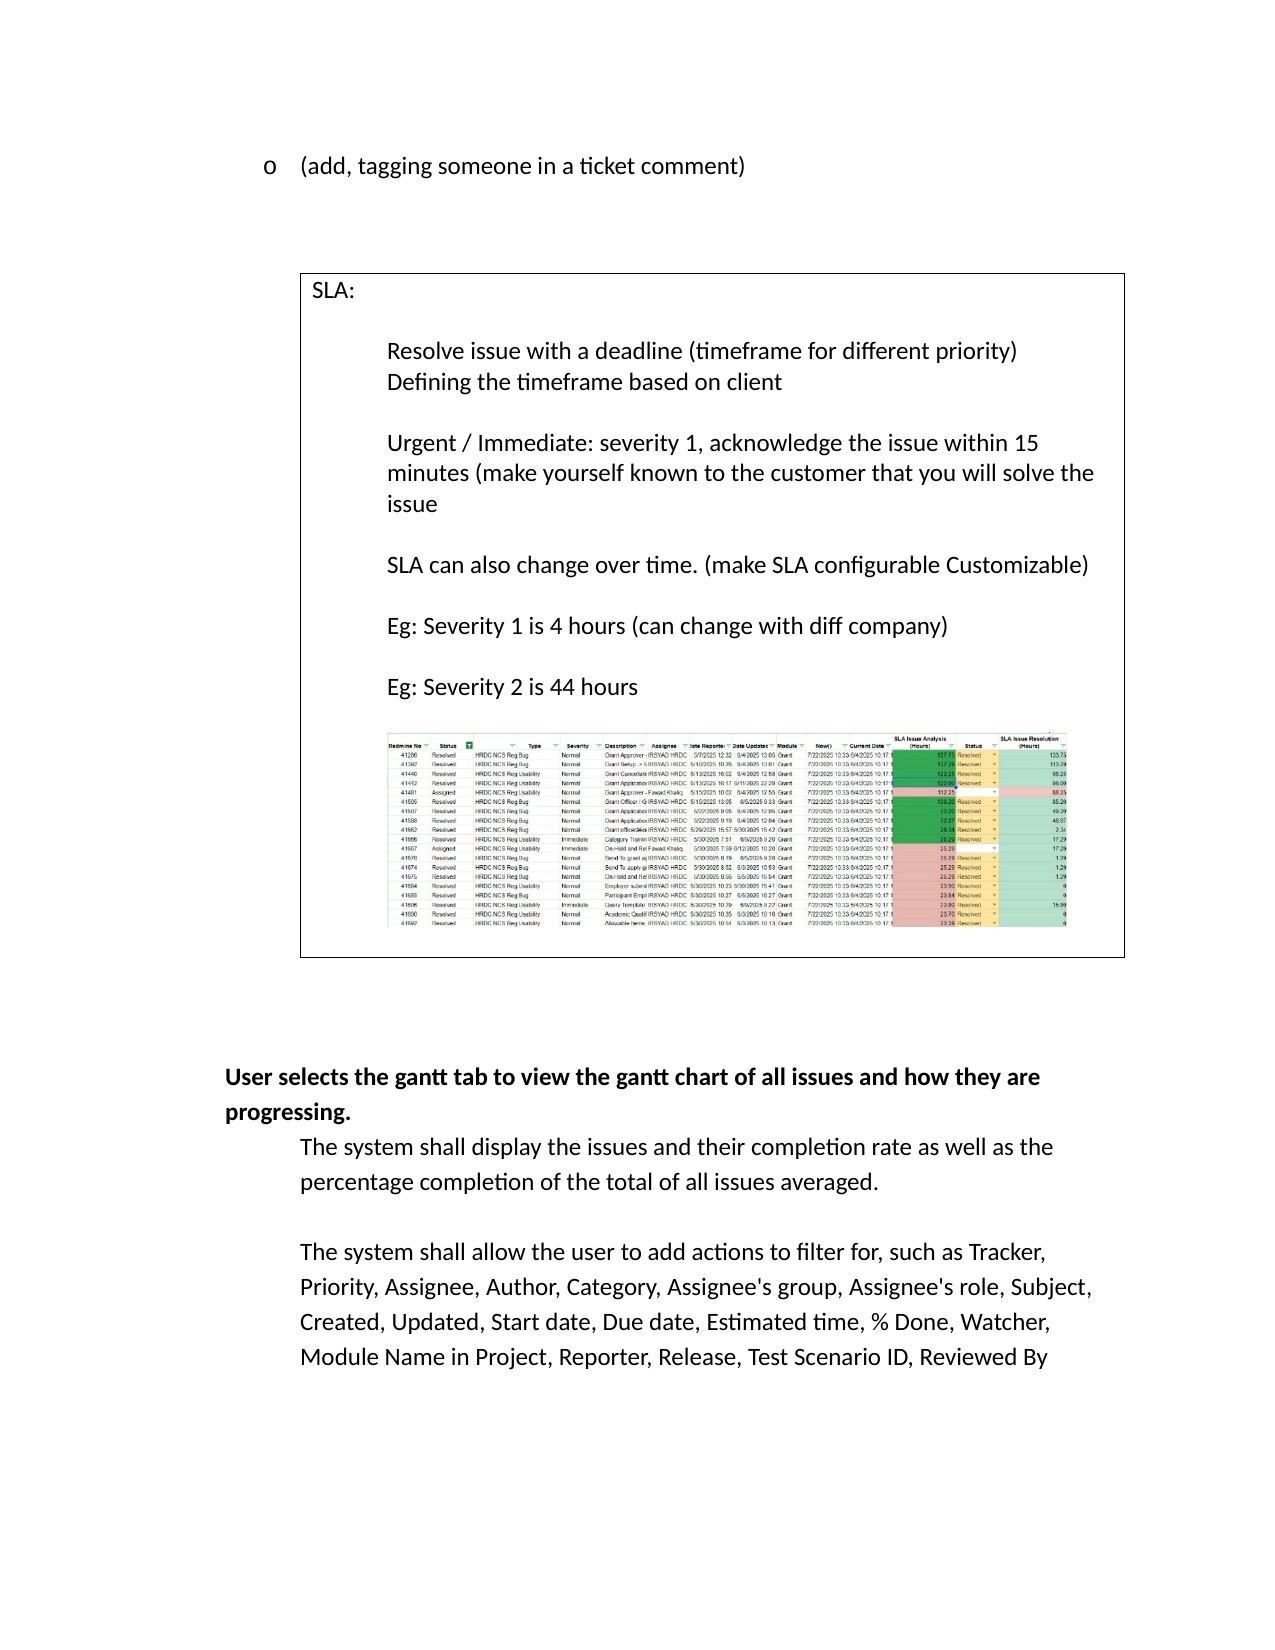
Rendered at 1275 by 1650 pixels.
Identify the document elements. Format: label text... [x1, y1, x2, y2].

picture [386, 732, 1067, 927]
list The system shall allow the user to add actions to filter for, such as Tracker, Priority, Assignee, Author, Category, Assignee's group, Assignee's role, Subject, Created, Updated, Start date, Due date, Estimated time, % Done, Watcher, Module Name in Project, Reporter, Release, Test Scenario ID, Reviewed By [300, 1236, 1125, 1372]
list User selects the gantt tab to view the gantt chart of all issues and how they are progressing. [225, 1061, 1125, 1127]
list The system shall display the issues and their completion rate as well as the percentage completion of the total of all issues averaged. [300, 1131, 1125, 1197]
list (add, tagging someone in a ticket comment) [262, 150, 1125, 182]
table_header SLA: Resolve issue with a deadline (timeframe for different priority) Defining the timeframe based on client Urgent / Immediate: severity 1, acknowledge the issue within 15 minutes (make yourself known to the customer that you will solve the issue SLA can also change over time. (make SLA configurable Customizable) Eg: Severity 1 is 4 hours (can change with diff company) Eg: Severity 2 is 44 hours [301, 274, 1124, 957]
